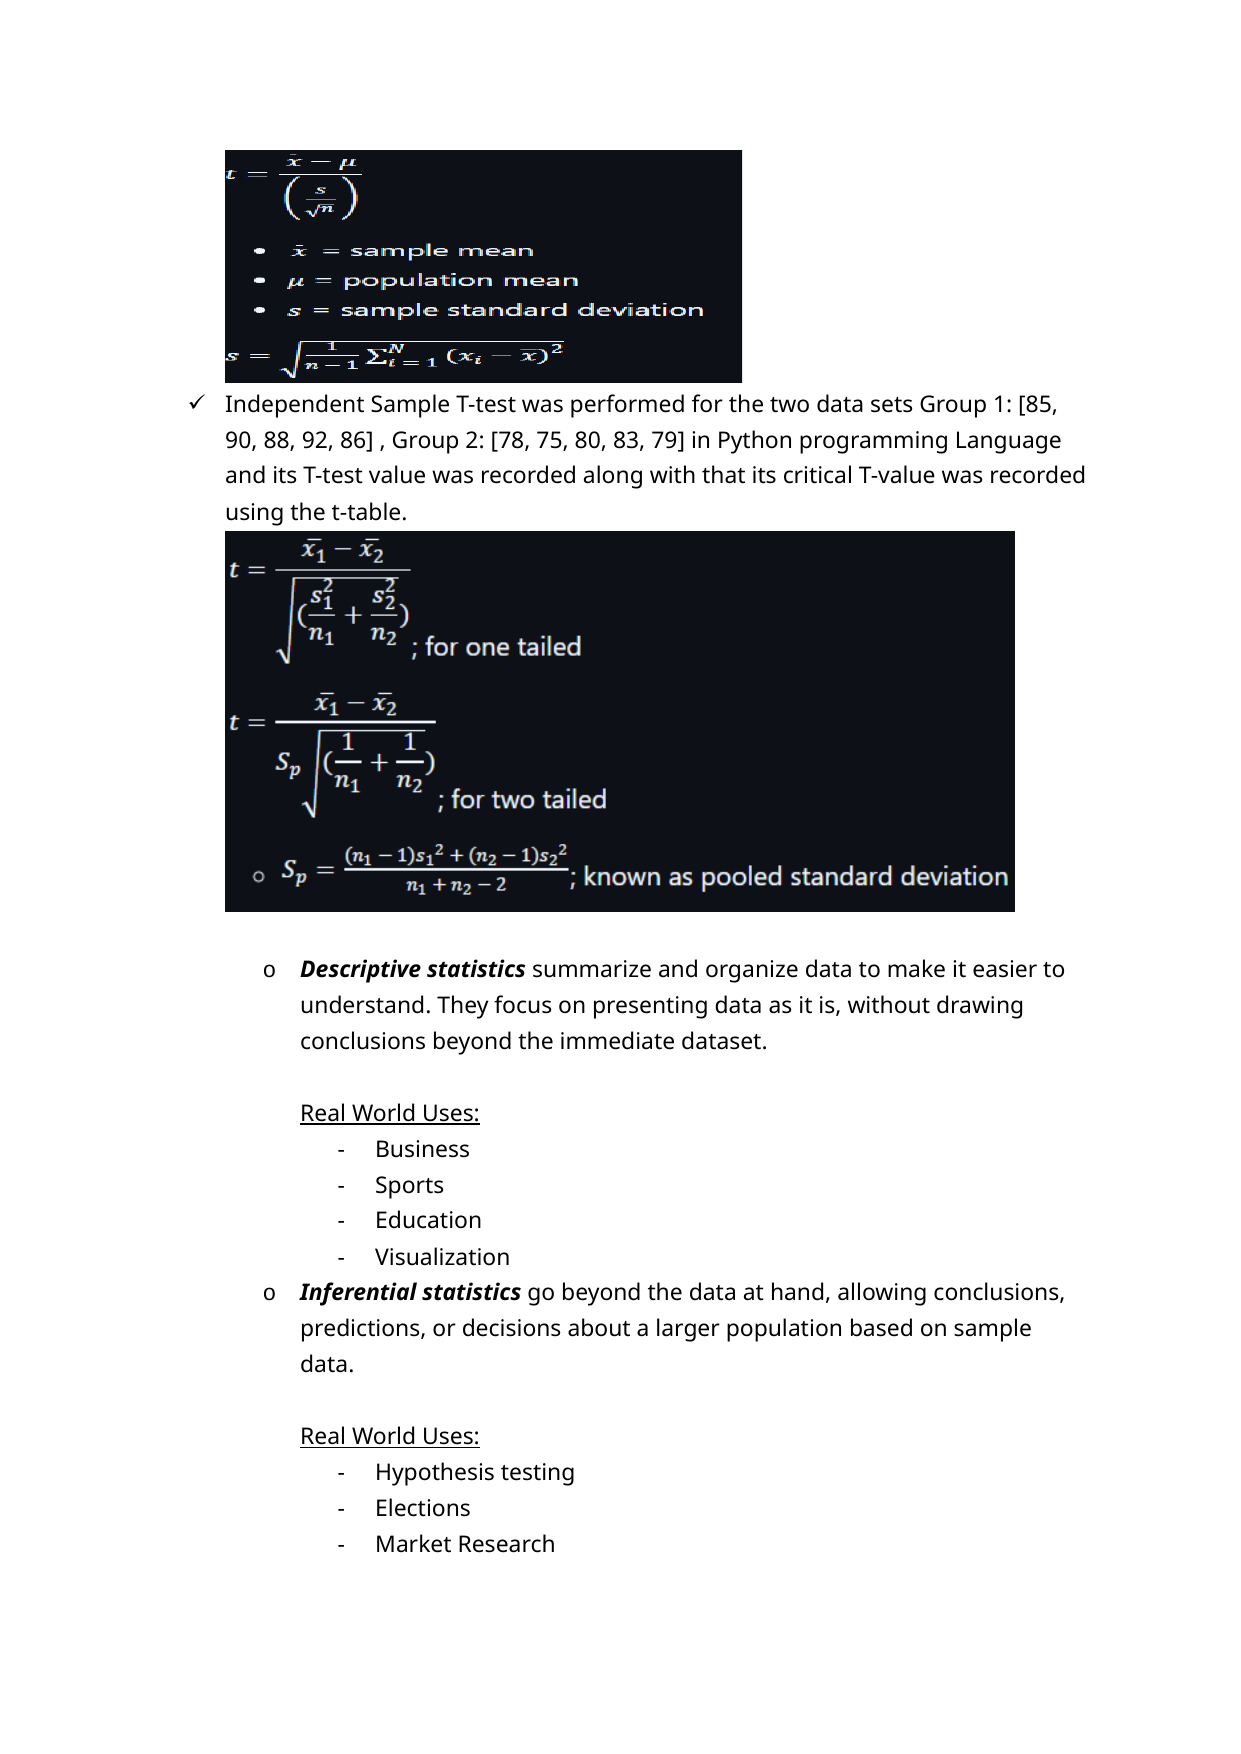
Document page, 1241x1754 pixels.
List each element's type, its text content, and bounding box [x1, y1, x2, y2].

list Independent Sample T-test was performed for the two data sets Group 1: [85, 90, 88, 92, 86] , Group 2: [78, 75, 80, 83, 79] in Python programming Language and its T-test value was recorded along with that its critical T-value was recorded using the t-table. [187, 388, 1090, 527]
picture [225, 531, 1015, 912]
list Hypothesis testing [337, 1456, 1090, 1487]
list Inferential statistics go beyond the data at hand, allowing conclusions, predictions, or decisions about a larger population based on sample data. [262, 1276, 1090, 1379]
list Business [337, 1133, 1090, 1164]
list Visualization [337, 1240, 1090, 1272]
list Education [337, 1204, 1090, 1236]
list Elections [337, 1492, 1090, 1523]
list Sports [337, 1168, 1090, 1200]
list Real World Uses: [300, 1097, 1090, 1128]
list Real World Uses: [300, 1420, 1090, 1451]
list Market Research [337, 1528, 1090, 1559]
list Descriptive statistics summarize and organize data to make it easier to understand. They focus on presenting data as it is, without drawing conclusions beyond the immediate dataset. [262, 953, 1090, 1056]
picture [225, 150, 743, 383]
